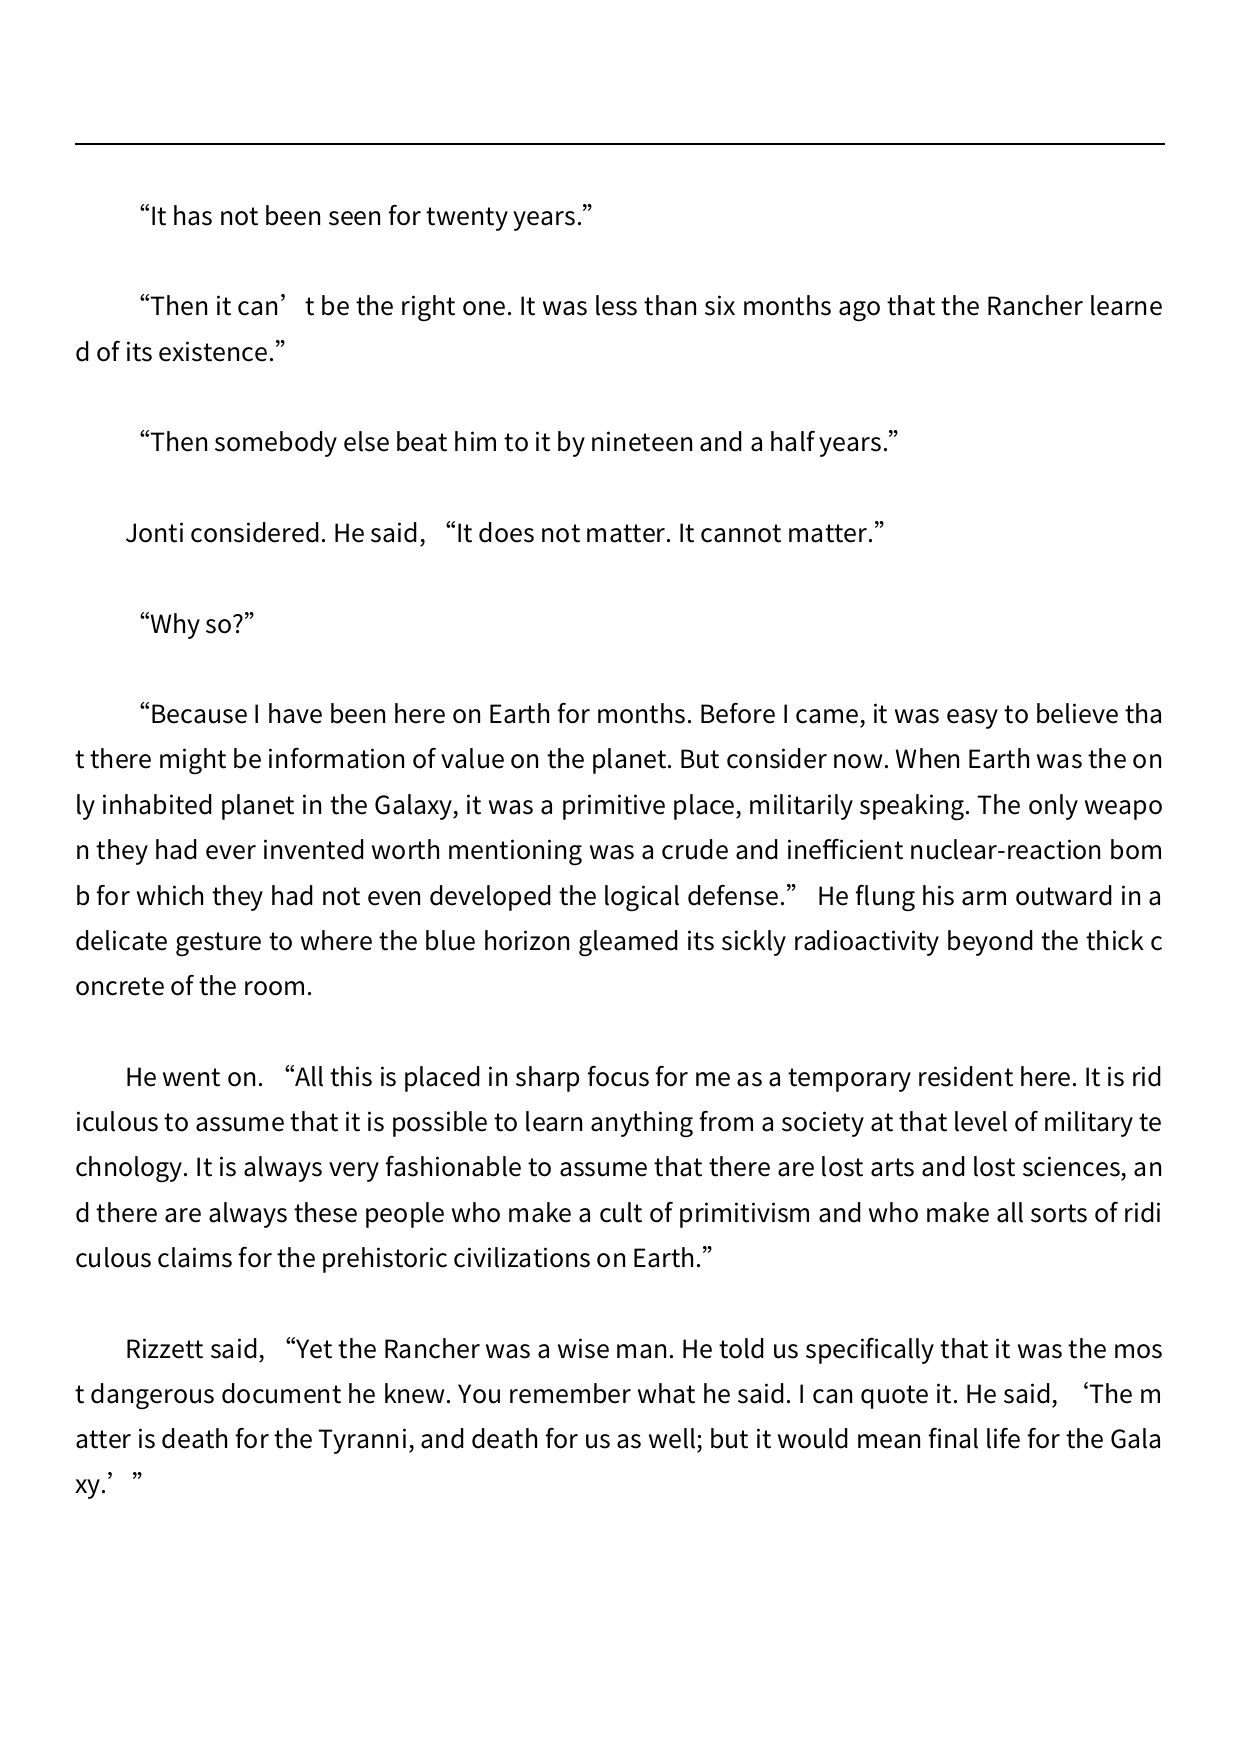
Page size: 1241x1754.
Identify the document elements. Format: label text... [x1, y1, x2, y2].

text “Then somebody else beat him to it by nineteen and a half years.” [75, 418, 1165, 464]
text “It has not been seen for twenty years.” [75, 192, 1165, 237]
text “Then it can’t be the right one. It was less than six months ago that the Rancher learned of its existence.” [75, 282, 1165, 373]
text “Why so?” [75, 599, 1165, 645]
text Rizzett said, “Yet the Rancher was a wise man. He told us specifically that it was the most dangerous document he knew. You remember what he said. I can quote it. He said, ‘The matter is death for the Tyranni, and death for us as well; but it would mean final life for the Galaxy.’” [75, 1324, 1165, 1506]
text Jonti considered. He said, “It does not matter. It cannot matter.” [75, 509, 1165, 554]
text He went on. “All this is placed in sharp focus for me as a temporary resident here. It is ridiculous to assume that it is possible to learn anything from a society at that level of military technology. It is always very fashionable to assume that there are lost arts and lost sciences, and there are always these people who make a cult of primitivism and who make all sorts of ridiculous claims for the prehistoric civilizations on Earth.” [75, 1053, 1165, 1279]
text “Because I have been here on Earth for months. Before I came, it was easy to believe that there might be information of value on the planet. But consider now. When Earth was the only inhabited planet in the Galaxy, it was a primitive place, militarily speaking. The only weapon they had ever invented worth mentioning was a crude and inefficient nuclear-reaction bomb for which they had not even developed the logical defense.” He flung his arm outward in a delicate gesture to where the blue horizon gleamed its sickly radioactivity beyond the thick concrete of the room. [75, 690, 1165, 1007]
